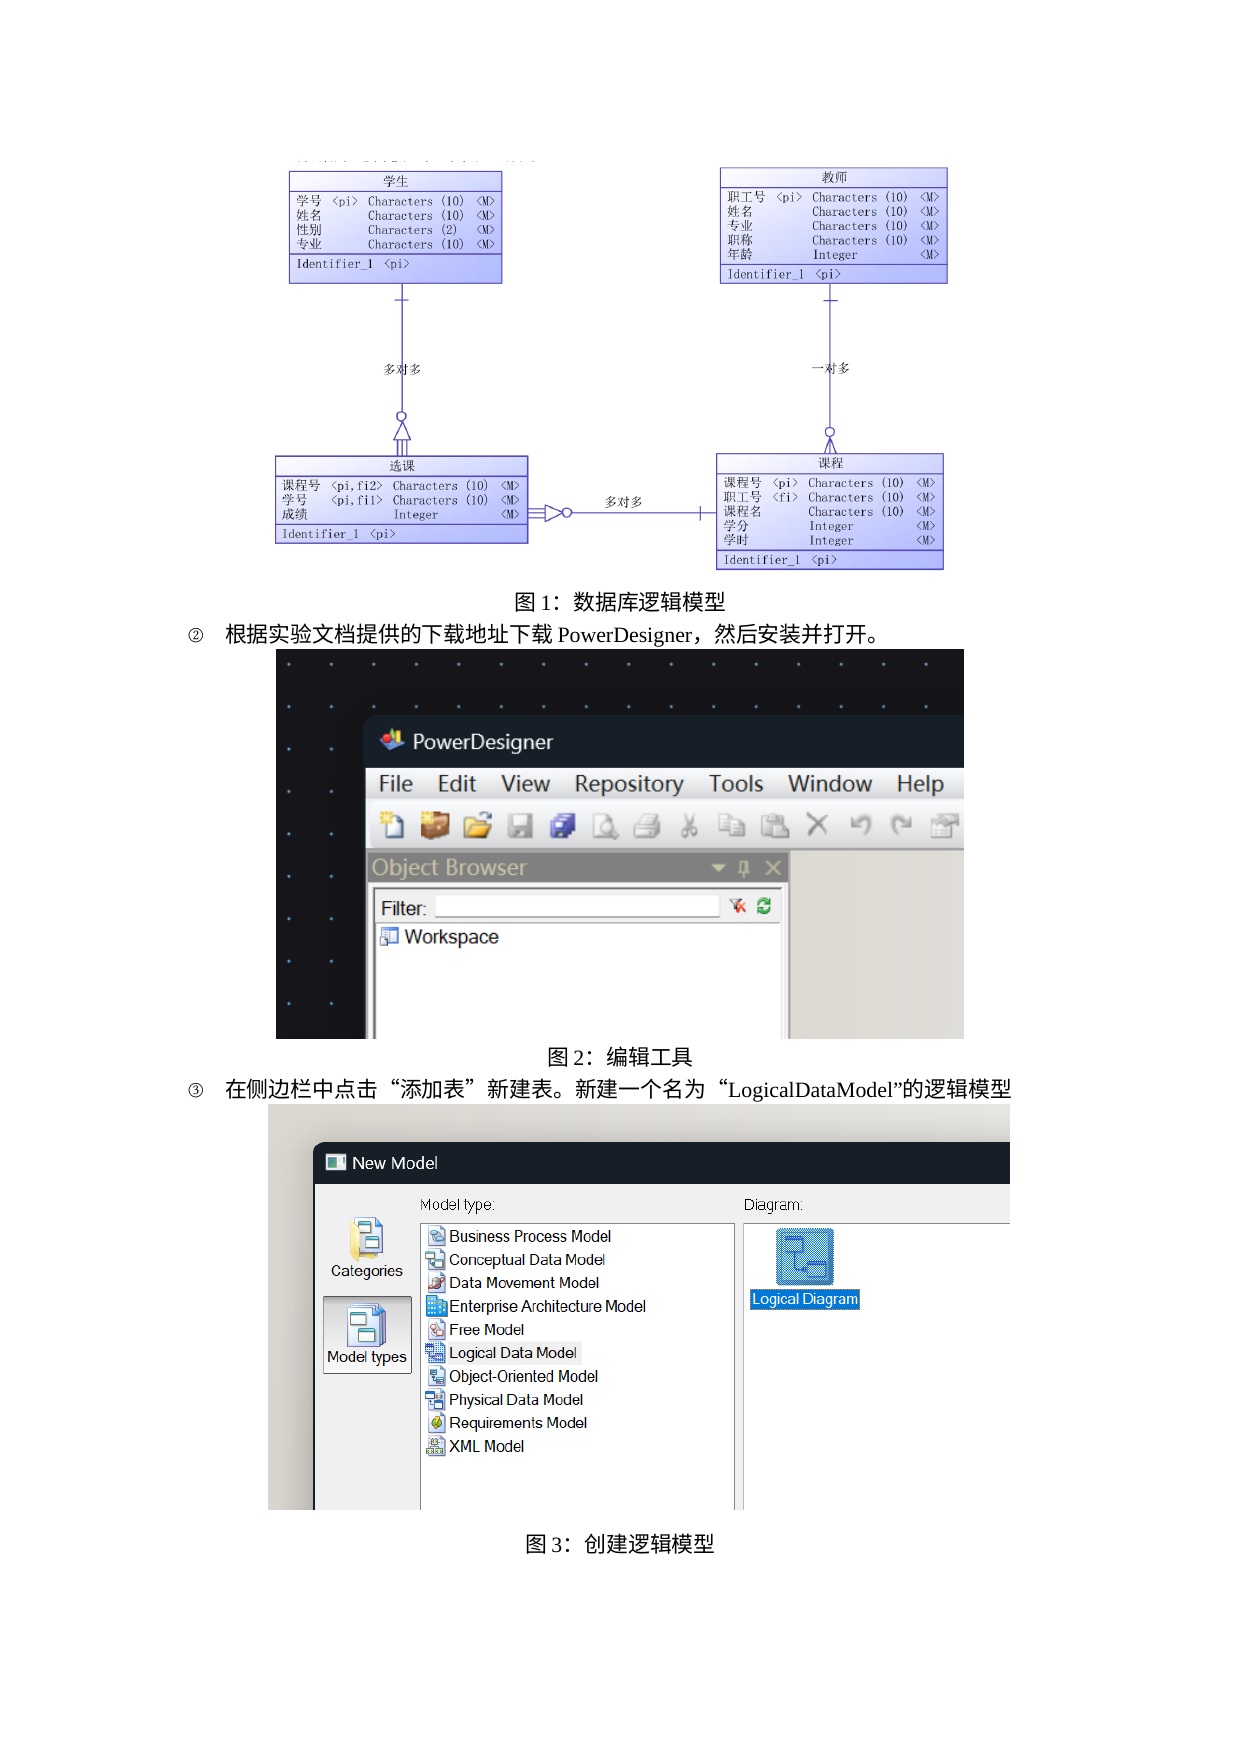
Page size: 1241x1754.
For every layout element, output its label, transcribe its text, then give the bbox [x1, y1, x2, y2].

picture [276, 649, 964, 1039]
list 根据实验文档提供的下载地址下载PowerDesigner，然后安装并打开。 [187, 617, 1053, 649]
text 图3：创建逻辑模型 [187, 1527, 1053, 1559]
text 图1：数据库逻辑模型 [187, 584, 1053, 617]
picture [268, 1104, 1010, 1510]
text 图2：编辑工具 [187, 1039, 1053, 1072]
list 在侧边栏中点击“添加表”新建表。新建一个名为“LogicalDataModel”的逻辑模型 [187, 1072, 1053, 1104]
picture [244, 161, 997, 574]
